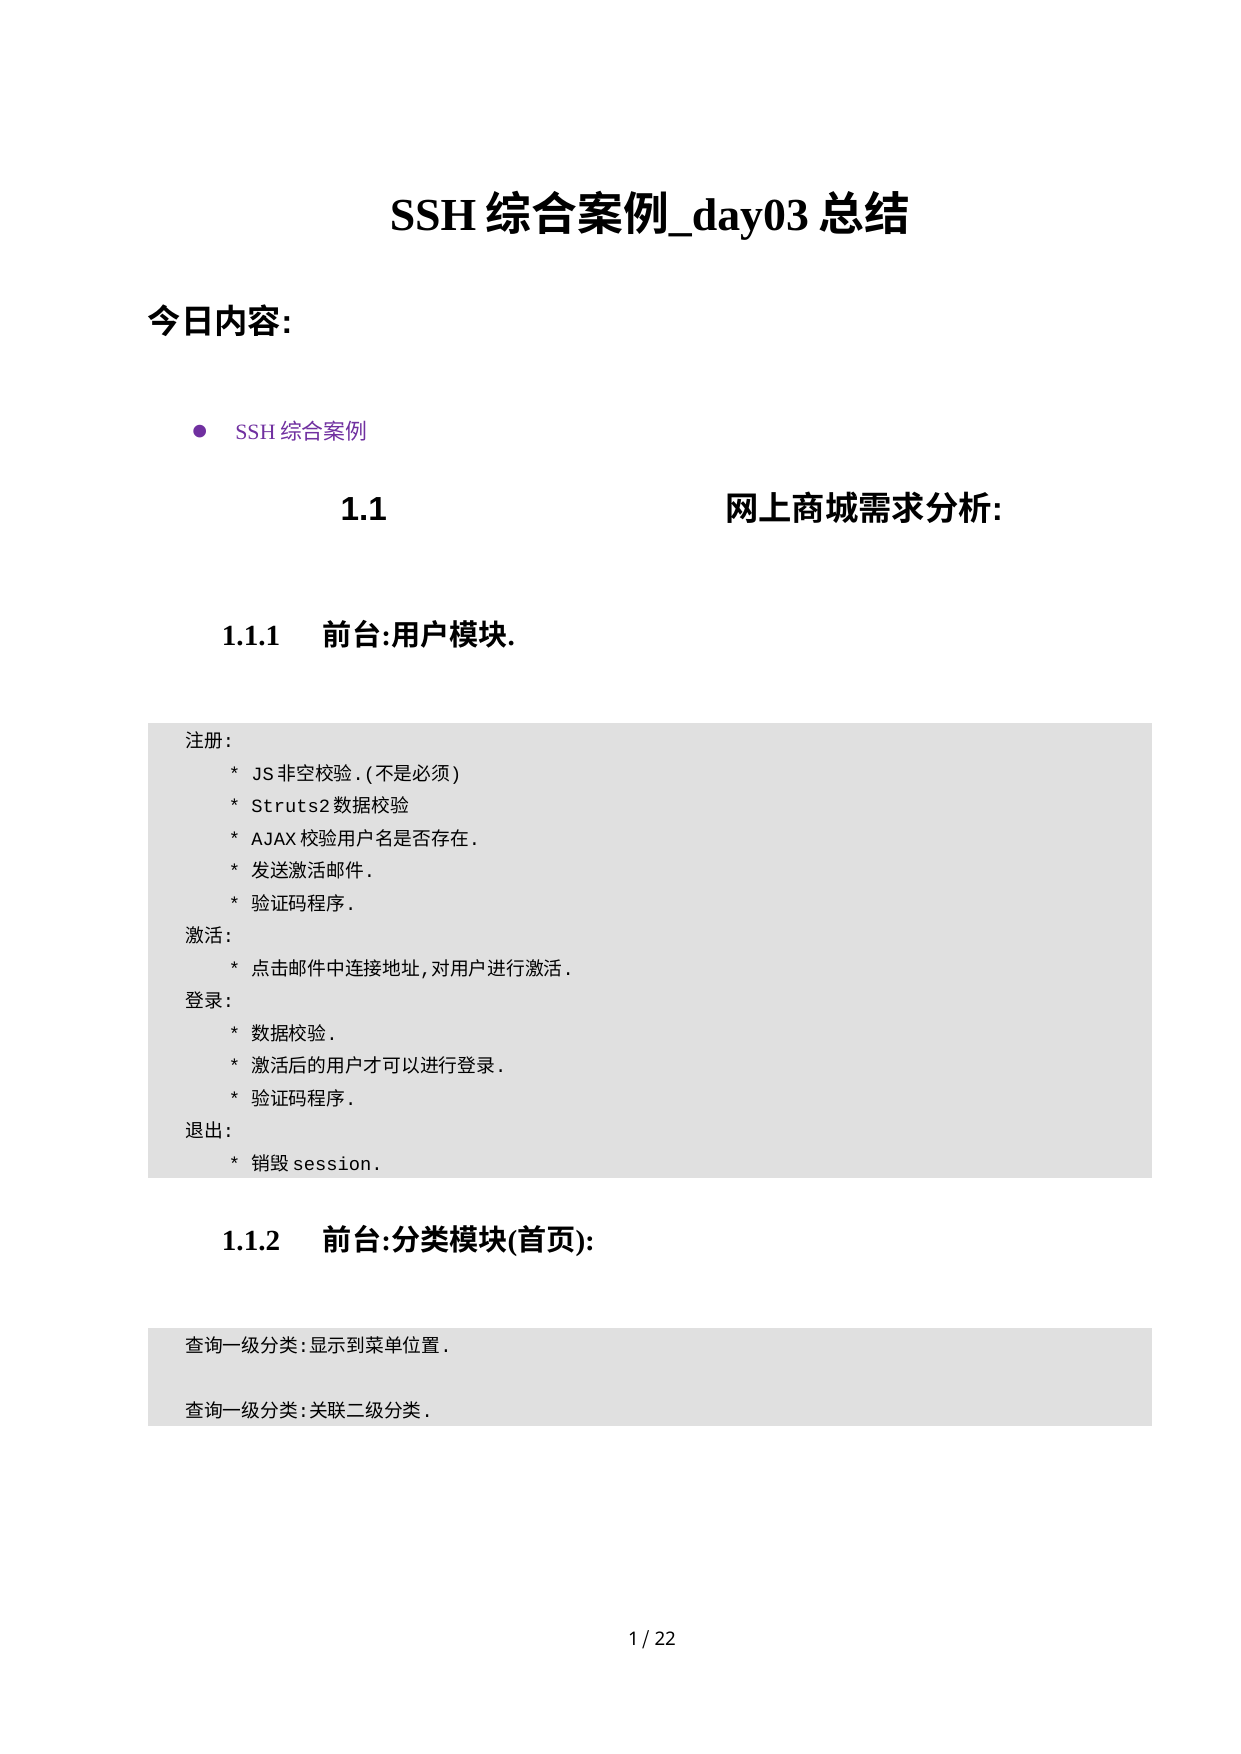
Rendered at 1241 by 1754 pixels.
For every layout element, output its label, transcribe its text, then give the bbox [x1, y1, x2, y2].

text * JS非空校验.(不是必须) [148, 756, 1152, 788]
subtitle 前台:分类模块(首页): [222, 1206, 1152, 1271]
text * 点击邮件中连接地址,对用户进行激活. [148, 951, 1152, 983]
text * 销毁session. [148, 1146, 1152, 1178]
text * 验证码程序. [148, 886, 1152, 918]
text 注册: [148, 723, 1152, 756]
text * 验证码程序. [148, 1081, 1152, 1113]
list 今日内容: [148, 287, 1152, 352]
text * 发送激活邮件. [148, 853, 1152, 886]
text * AJAX校验用户名是否存在. [148, 821, 1152, 853]
text 查询一级分类:显示到菜单位置. [148, 1328, 1152, 1361]
text * 激活后的用户才可以进行登录. [148, 1048, 1152, 1081]
text SSH综合案例_day03总结 [148, 162, 1152, 259]
subtitle 前台:用户模块. [222, 601, 1152, 666]
list SSH综合案例 [148, 414, 1152, 446]
text * 数据校验. [148, 1016, 1152, 1048]
text 登录: [148, 983, 1152, 1016]
text 激活: [148, 918, 1152, 951]
text 退出: [148, 1113, 1152, 1146]
text 查询一级分类:关联二级分类. [148, 1393, 1152, 1426]
text * Struts2数据校验 [148, 788, 1152, 821]
subtitle 网上商城需求分析: [148, 473, 1152, 538]
